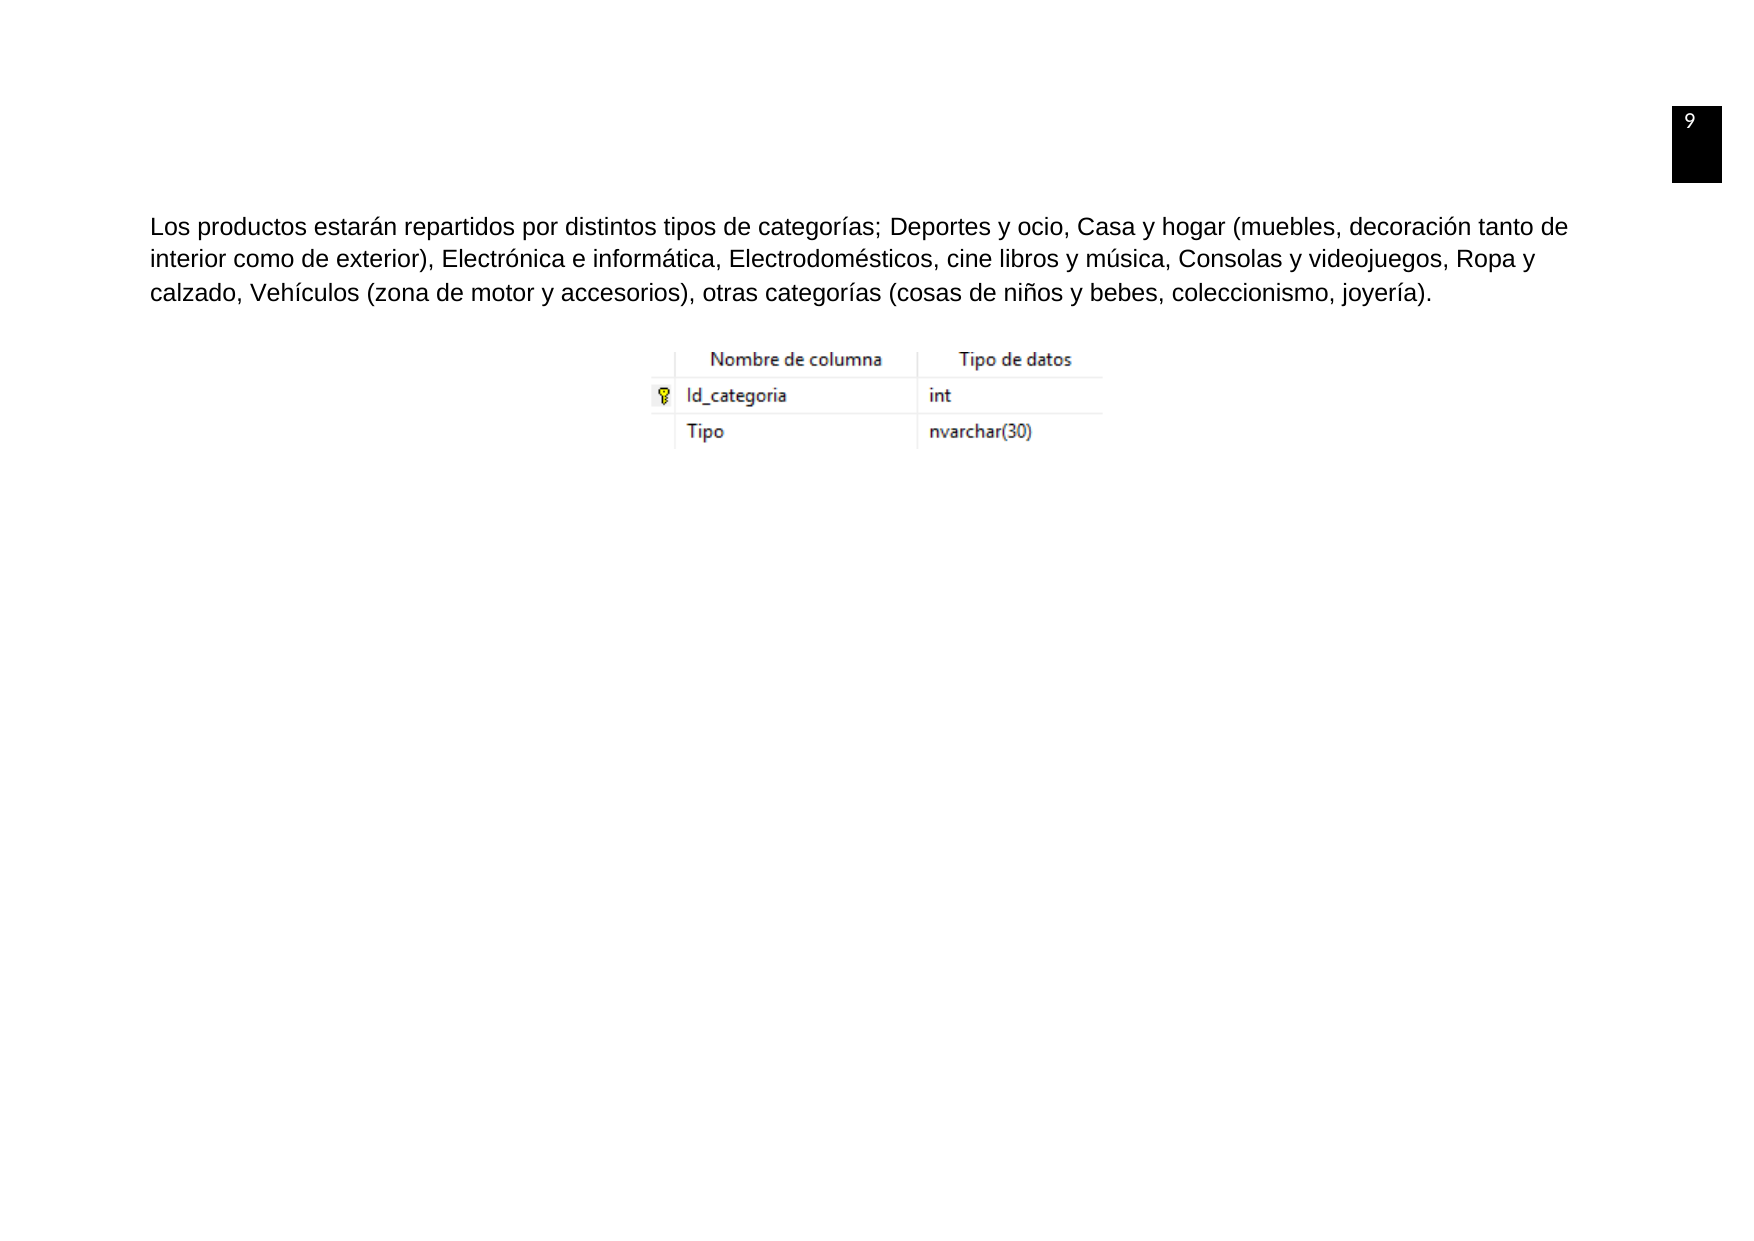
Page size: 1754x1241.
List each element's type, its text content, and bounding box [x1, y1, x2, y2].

text Los productos estarán repartidos por distintos tipos de categorías; Deportes y ocio, Casa y hogar (muebles, decoración tanto de interior como de exterior), Electrónica e informática, Electrodomésticos, cine libros y música, Consolas y videojuegos, Ropa y calzado, Vehículos (zona de motor y accesorios), otras categorías (cosas de niños y bebes, coleccionismo, joyería). [150, 211, 1604, 306]
picture [651, 352, 1103, 449]
